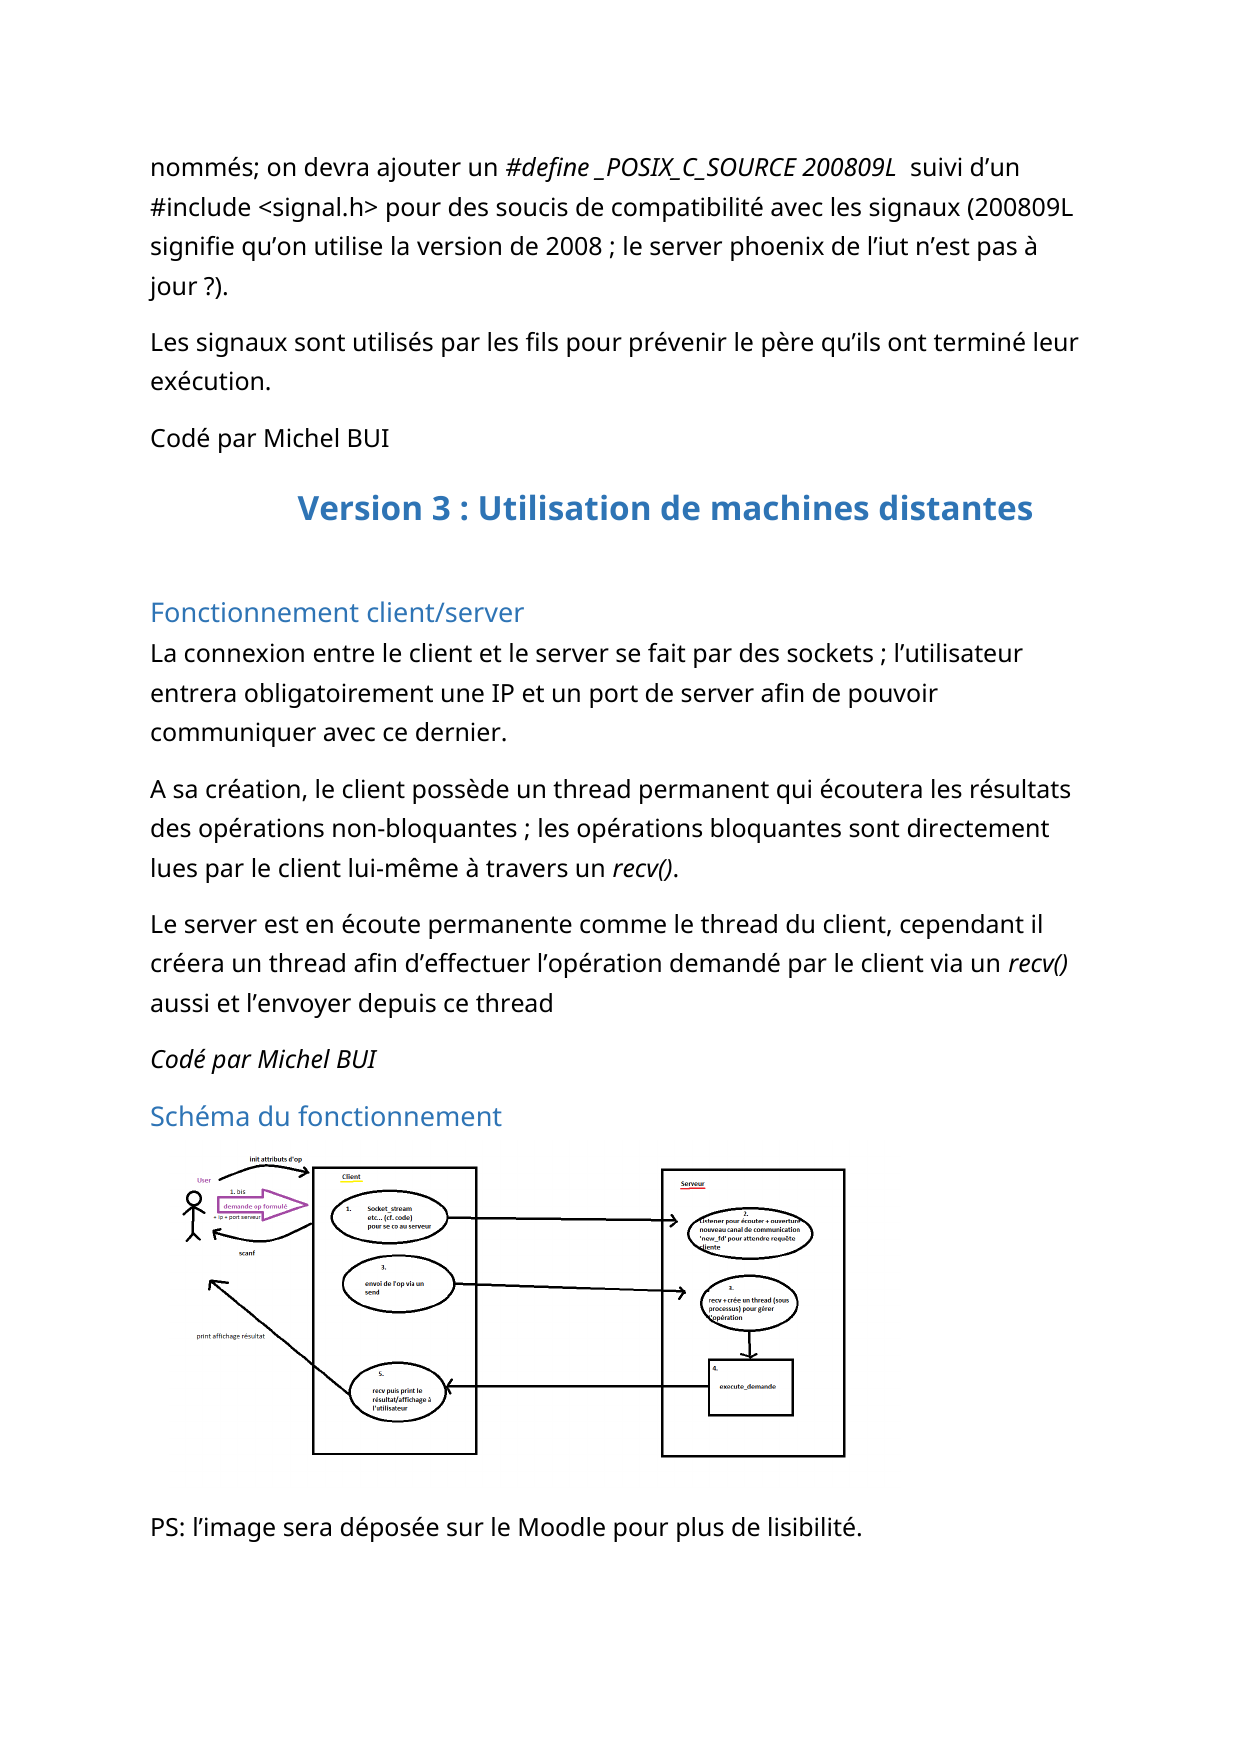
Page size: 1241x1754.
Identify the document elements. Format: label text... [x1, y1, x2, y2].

text PS: l’image sera déposée sur le Moodle pour plus de lisibilité. [150, 1510, 1090, 1544]
text La connexion entre le client et le server se fait par des sockets ; l’utilisateur entrera obligatoirement une IP et un port de server afin de pouvoir communiquer avec ce dernier. [150, 636, 1090, 749]
text Codé par Michel BUI [150, 1041, 1090, 1076]
subtitle Schéma du fonctionnement [150, 1098, 1090, 1134]
text Les signaux sont utilisés par les fils pour prévenir le père qu’ils ont terminé leur exécution. [150, 324, 1090, 398]
subtitle Version 3 : Utilisation de machines distantes [224, 485, 1090, 530]
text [150, 150, 1090, 302]
text Codé par Michel BUI [150, 420, 1090, 454]
subtitle Fonctionnement client/server [150, 593, 1090, 630]
text Le server est en écoute permanente comme le thread du client, cependant il créera un thread afin d’effectuer l’opération demandé par le client via un recv() aussi et l’envoyer depuis ce thread [150, 906, 1090, 1019]
text A sa création, le client possède un thread permanent qui écoutera les résultats des opérations non-bloquantes ; les opérations bloquantes sont directement lues par le client lui-même à travers un recv(). [150, 771, 1090, 884]
